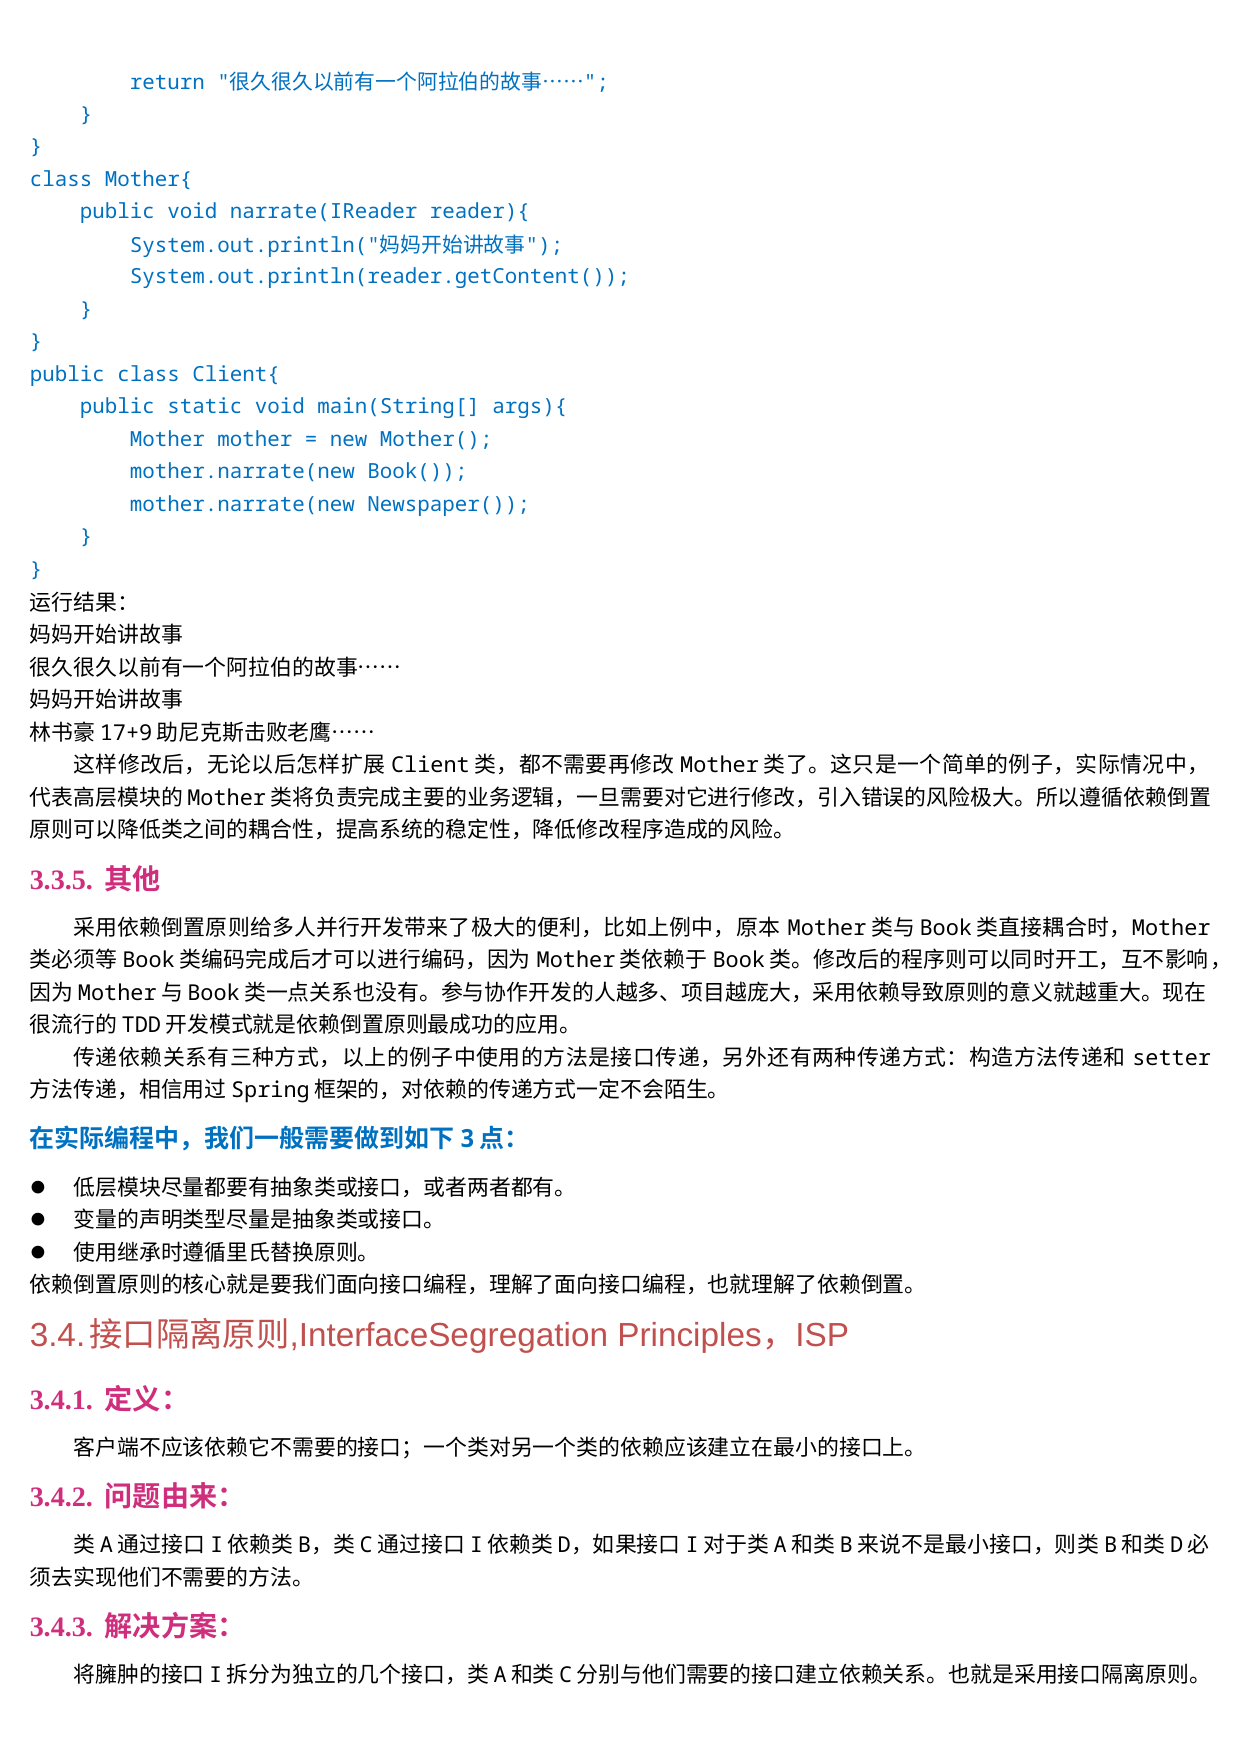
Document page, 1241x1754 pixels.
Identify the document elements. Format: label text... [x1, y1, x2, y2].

list class Mother{ [29, 162, 1211, 194]
subtitle 其他 [29, 844, 1211, 909]
list } [29, 292, 1211, 324]
list return "很久很久以前有一个阿拉伯的故事……"; [29, 64, 1211, 97]
text 将臃肿的接口I拆分为独立的几个接口，类A和类C分别与他们需要的接口建立依赖关系。也就是采用接口隔离原则。 [29, 1657, 1211, 1689]
text 妈妈开始讲故事 [29, 682, 1211, 714]
list public class Client{ [29, 357, 1211, 389]
list System.out.println(reader.getContent()); [29, 259, 1211, 292]
list public void narrate(IReader reader){ [29, 194, 1211, 227]
list Mother mother = new Mother(); [29, 422, 1211, 454]
text 采用依赖倒置原则给多人并行开发带来了极大的便利，比如上例中，原本Mother类与Book类直接耦合时，Mother类必须等Book类编码完成后才可以进行编码，因为Mother类依赖于Book类。修改后的程序则可以同时开工，互不影响，因为Mother与Book类一点关系也没有。参与协作开发的人越多、项目越庞大，采用依赖导致原则的意义就越重大。现在很流行的TDD开发模式就是依赖倒置原则最成功的应用。 [29, 909, 1211, 1039]
text 依赖倒置原则的核心就是要我们面向接口编程，理解了面向接口编程，也就理解了依赖倒置。 [29, 1267, 1211, 1299]
text 客户端不应该依赖它不需要的接口；一个类对另一个类的依赖应该建立在最小的接口上。 [29, 1429, 1211, 1462]
text 这样修改后，无论以后怎样扩展Client类，都不需要再修改Mother类了。这只是一个简单的例子，实际情况中，代表高层模块的Mother类将负责完成主要的业务逻辑，一旦需要对它进行修改，引入错误的风险极大。所以遵循依赖倒置原则可以降低类之间的耦合性，提高系统的稳定性，降低修改程序造成的风险。 [29, 747, 1211, 844]
list public static void main(String[] args){ [29, 389, 1211, 422]
text 传递依赖关系有三种方式，以上的例子中使用的方法是接口传递，另外还有两种传递方式：构造方法传递和setter方法传递，相信用过Spring框架的，对依赖的传递方式一定不会陌生。 [29, 1039, 1211, 1104]
text 很久很久以前有一个阿拉伯的故事…… [29, 649, 1211, 682]
text 妈妈开始讲故事 [29, 617, 1211, 649]
list } [29, 552, 1211, 584]
list System.out.println("妈妈开始讲故事"); [29, 227, 1211, 259]
text 运行结果： [29, 584, 1211, 617]
text 林书豪17+9助尼克斯击败老鹰…… [29, 714, 1211, 747]
subtitle 定义： [29, 1364, 1211, 1429]
list 变量的声明类型尽量是抽象类或接口。 [29, 1202, 1211, 1234]
list 在实际编程中，我们一般需要做到如下3点： [29, 1104, 1211, 1169]
list 低层模块尽量都要有抽象类或接口，或者两者都有。 [29, 1169, 1211, 1202]
list } [29, 129, 1211, 162]
text 类A通过接口I依赖类B，类C通过接口I依赖类D，如果接口I对于类A和类B来说不是最小接口，则类B和类D必须去实现他们不需要的方法。 [29, 1527, 1211, 1592]
list 使用继承时遵循里氏替换原则。 [29, 1234, 1211, 1267]
list mother.narrate(new Book()); [29, 454, 1211, 487]
subtitle 接口隔离原则,InterfaceSegregation Principles，ISP [29, 1299, 1211, 1364]
list } [29, 324, 1211, 357]
subtitle 问题由来： [29, 1462, 1211, 1527]
list } [29, 97, 1211, 129]
subtitle 解决方案： [29, 1592, 1211, 1657]
list } [29, 519, 1211, 552]
list mother.narrate(new Newspaper()); [29, 487, 1211, 519]
